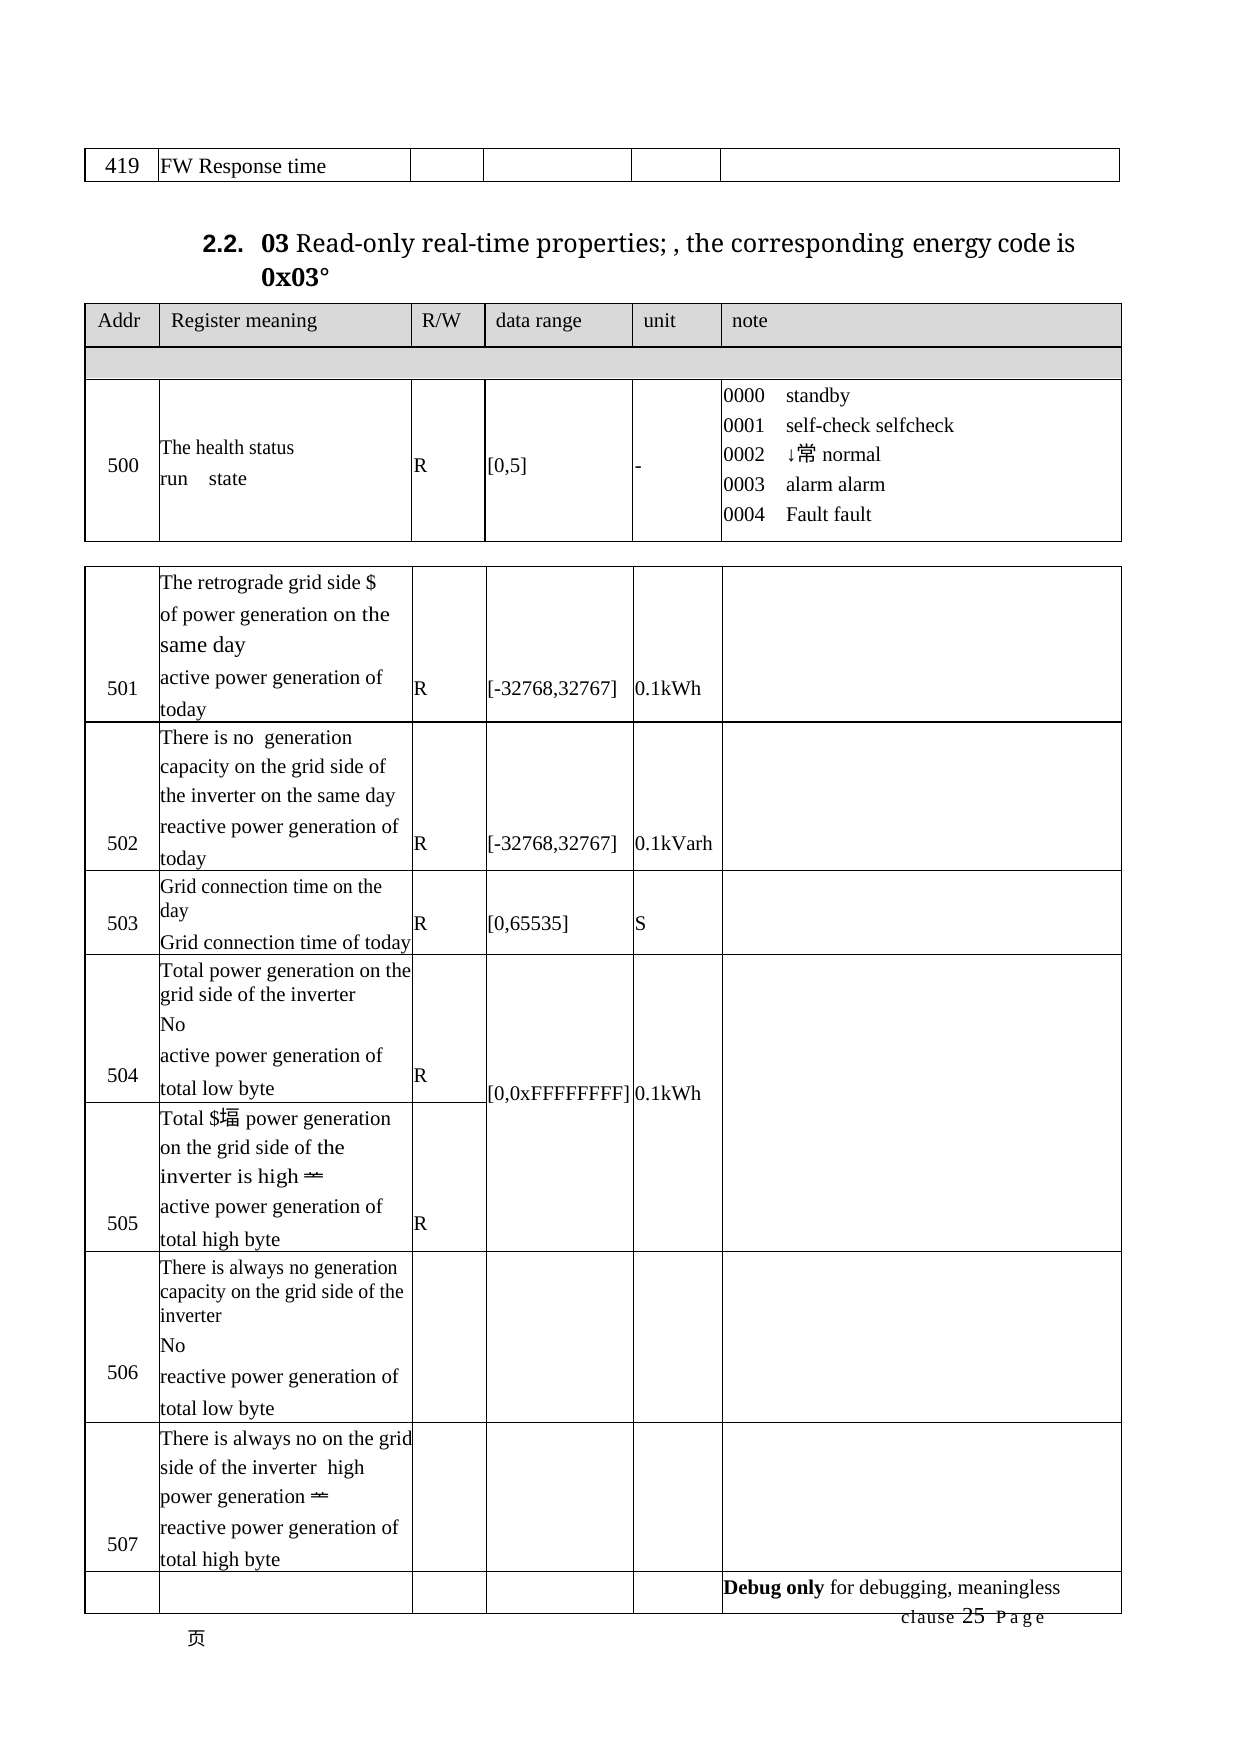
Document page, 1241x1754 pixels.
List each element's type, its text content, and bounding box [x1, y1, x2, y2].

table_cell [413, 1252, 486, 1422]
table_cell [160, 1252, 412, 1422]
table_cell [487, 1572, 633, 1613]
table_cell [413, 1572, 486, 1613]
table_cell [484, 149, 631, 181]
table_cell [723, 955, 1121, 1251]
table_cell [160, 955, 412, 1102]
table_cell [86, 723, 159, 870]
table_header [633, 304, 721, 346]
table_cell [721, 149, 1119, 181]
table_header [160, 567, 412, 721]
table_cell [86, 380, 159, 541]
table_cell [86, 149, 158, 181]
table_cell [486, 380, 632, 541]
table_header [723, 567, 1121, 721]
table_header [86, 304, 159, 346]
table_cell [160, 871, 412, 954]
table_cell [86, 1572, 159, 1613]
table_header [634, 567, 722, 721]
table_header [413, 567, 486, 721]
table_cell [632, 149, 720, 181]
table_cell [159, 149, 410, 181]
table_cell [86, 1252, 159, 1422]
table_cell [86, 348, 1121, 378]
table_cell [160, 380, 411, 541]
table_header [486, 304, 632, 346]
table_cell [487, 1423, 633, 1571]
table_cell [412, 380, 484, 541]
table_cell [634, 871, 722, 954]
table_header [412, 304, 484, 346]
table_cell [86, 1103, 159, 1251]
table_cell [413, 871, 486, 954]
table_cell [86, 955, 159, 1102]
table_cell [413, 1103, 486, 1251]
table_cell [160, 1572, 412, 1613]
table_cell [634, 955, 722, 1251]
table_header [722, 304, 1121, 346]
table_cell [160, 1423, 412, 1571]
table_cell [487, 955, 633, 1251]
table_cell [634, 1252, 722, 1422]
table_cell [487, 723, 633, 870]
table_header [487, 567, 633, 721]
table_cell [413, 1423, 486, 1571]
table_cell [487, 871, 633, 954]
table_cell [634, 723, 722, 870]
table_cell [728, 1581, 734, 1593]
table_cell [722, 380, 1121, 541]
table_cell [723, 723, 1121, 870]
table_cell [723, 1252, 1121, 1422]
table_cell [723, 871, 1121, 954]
list 03 Read-only real-time properties; , the corresponding ࣏energy code is 0x03° [202, 226, 1132, 294]
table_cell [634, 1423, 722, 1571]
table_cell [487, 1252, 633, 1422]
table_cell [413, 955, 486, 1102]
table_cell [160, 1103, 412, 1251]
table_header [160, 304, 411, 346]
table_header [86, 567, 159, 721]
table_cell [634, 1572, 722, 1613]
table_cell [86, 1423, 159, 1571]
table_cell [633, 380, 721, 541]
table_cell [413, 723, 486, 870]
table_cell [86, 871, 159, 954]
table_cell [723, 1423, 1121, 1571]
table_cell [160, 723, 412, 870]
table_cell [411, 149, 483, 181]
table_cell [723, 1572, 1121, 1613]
